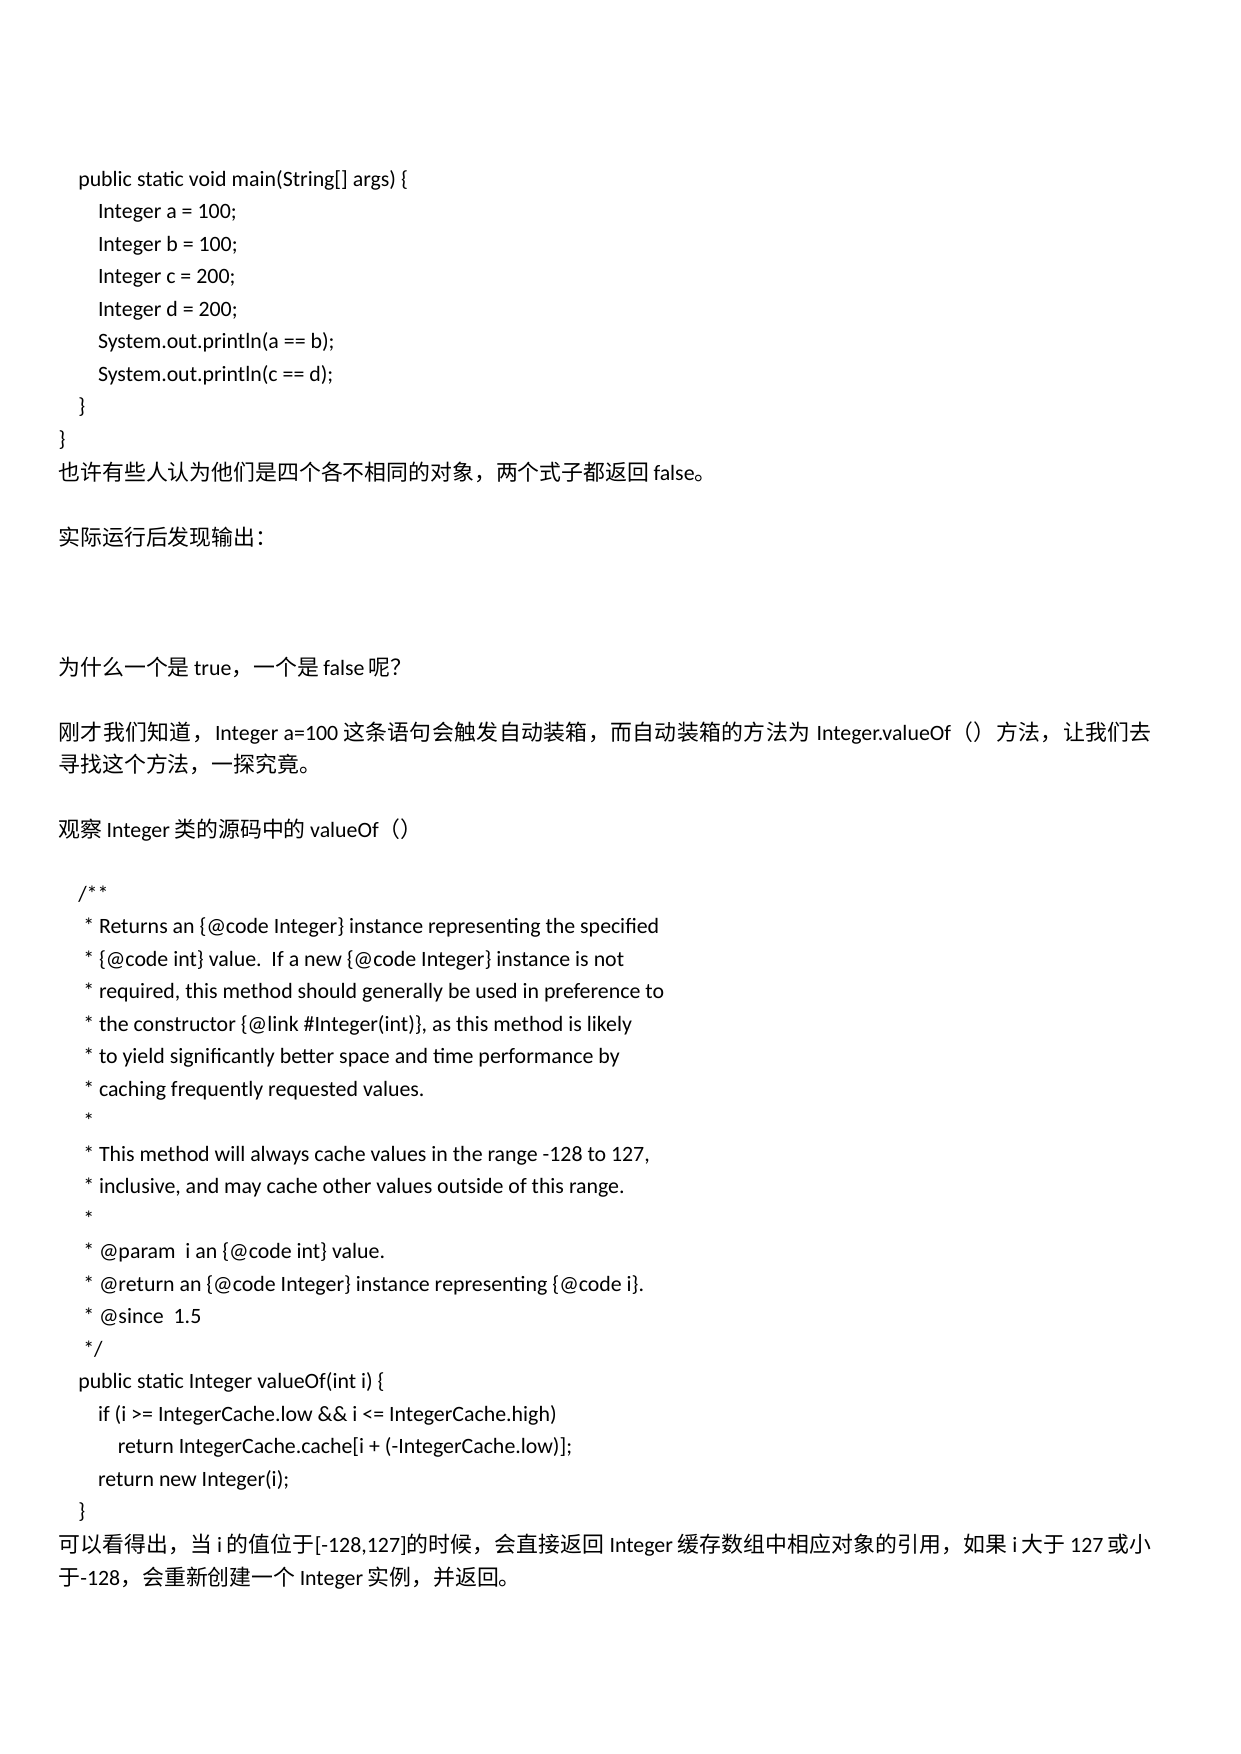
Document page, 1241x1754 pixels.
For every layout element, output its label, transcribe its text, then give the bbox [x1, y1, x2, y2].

text public static void main(String[] args) { [58, 162, 1152, 194]
text * {@code int} value. If a new {@code Integer} instance is not [58, 942, 1152, 974]
text */ [58, 1332, 1152, 1364]
text * [58, 1104, 1152, 1137]
text if (i >= IntegerCache.low && i <= IntegerCache.high) [58, 1397, 1152, 1429]
text * @return an {@code Integer} instance representing {@code i}. [58, 1267, 1152, 1299]
text System.out.println(c == d); [58, 357, 1152, 389]
text 为什么一个是true，一个是false呢？ [58, 649, 1152, 682]
text } [58, 1494, 1152, 1527]
text * @param i an {@code int} value. [58, 1234, 1152, 1267]
text 也许有些人认为他们是四个各不相同的对象，两个式子都返回false。 [58, 454, 1152, 487]
text * [58, 1202, 1152, 1234]
text /** [58, 877, 1152, 909]
text * inclusive, and may cache other values outside of this range. [58, 1169, 1152, 1202]
text Integer a = 100; [58, 194, 1152, 227]
text System.out.println(a == b); [58, 324, 1152, 357]
text * This method will always cache values in the range -128 to 127, [58, 1137, 1152, 1169]
text return new Integer(i); [58, 1462, 1152, 1494]
text } [58, 422, 1152, 454]
text * @since 1.5 [58, 1299, 1152, 1332]
text * to yield significantly better space and time performance by [58, 1039, 1152, 1072]
text 刚才我们知道，Integer a=100这条语句会触发自动装箱，而自动装箱的方法为Integer.valueOf（）方法，让我们去寻找这个方法，一探究竟。 [58, 714, 1152, 779]
text * the constructor {@link #Integer(int)}, as this method is likely [58, 1007, 1152, 1039]
text return IntegerCache.cache[i + (-IntegerCache.low)]; [58, 1429, 1152, 1462]
text 可以看得出，当i的值位于[-128,127]的时候，会直接返回Integer缓存数组中相应对象的引用，如果i大于127或小于-128，会重新创建一个Integer实例，并返回。 [58, 1527, 1152, 1592]
text * Returns an {@code Integer} instance representing the specified [58, 909, 1152, 942]
text Integer b = 100; [58, 227, 1152, 259]
text Integer d = 200; [58, 292, 1152, 324]
text * caching frequently requested values. [58, 1072, 1152, 1104]
text public static Integer valueOf(int i) { [58, 1364, 1152, 1397]
text 实际运行后发现输出： [58, 519, 1152, 552]
text } [58, 389, 1152, 422]
text 观察Integer类的源码中的valueOf（） [58, 812, 1152, 844]
text * required, this method should generally be used in preference to [58, 974, 1152, 1007]
text Integer c = 200; [58, 259, 1152, 292]
